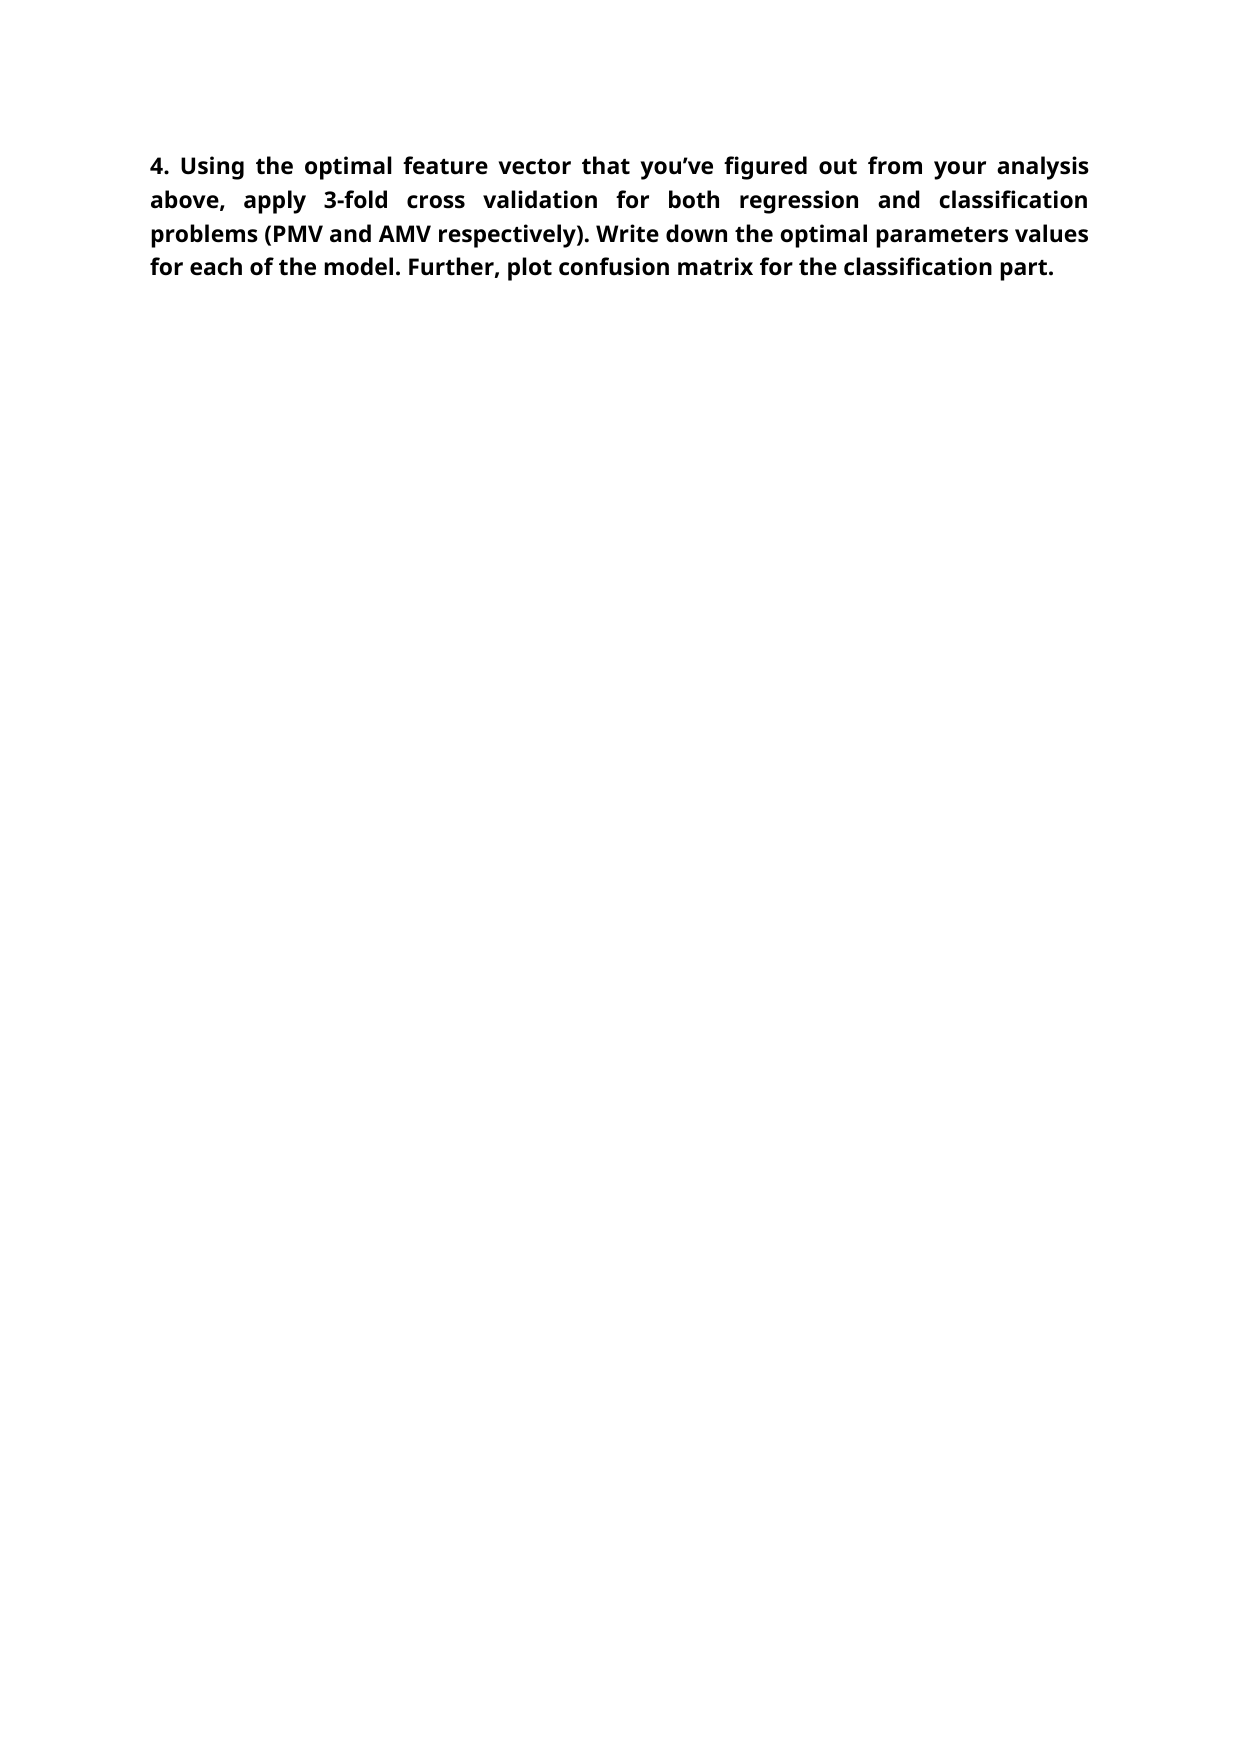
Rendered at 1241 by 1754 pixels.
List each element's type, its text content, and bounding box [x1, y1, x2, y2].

text 4. Using the optimal feature vector that you’ve figured out from your analysis above, apply 3-fold cross validation for both regression and classification problems (PMV and AMV respectively). Write down the optimal parameters values for each of the model. Further, plot confusion matrix for the classification part. [150, 150, 1090, 282]
